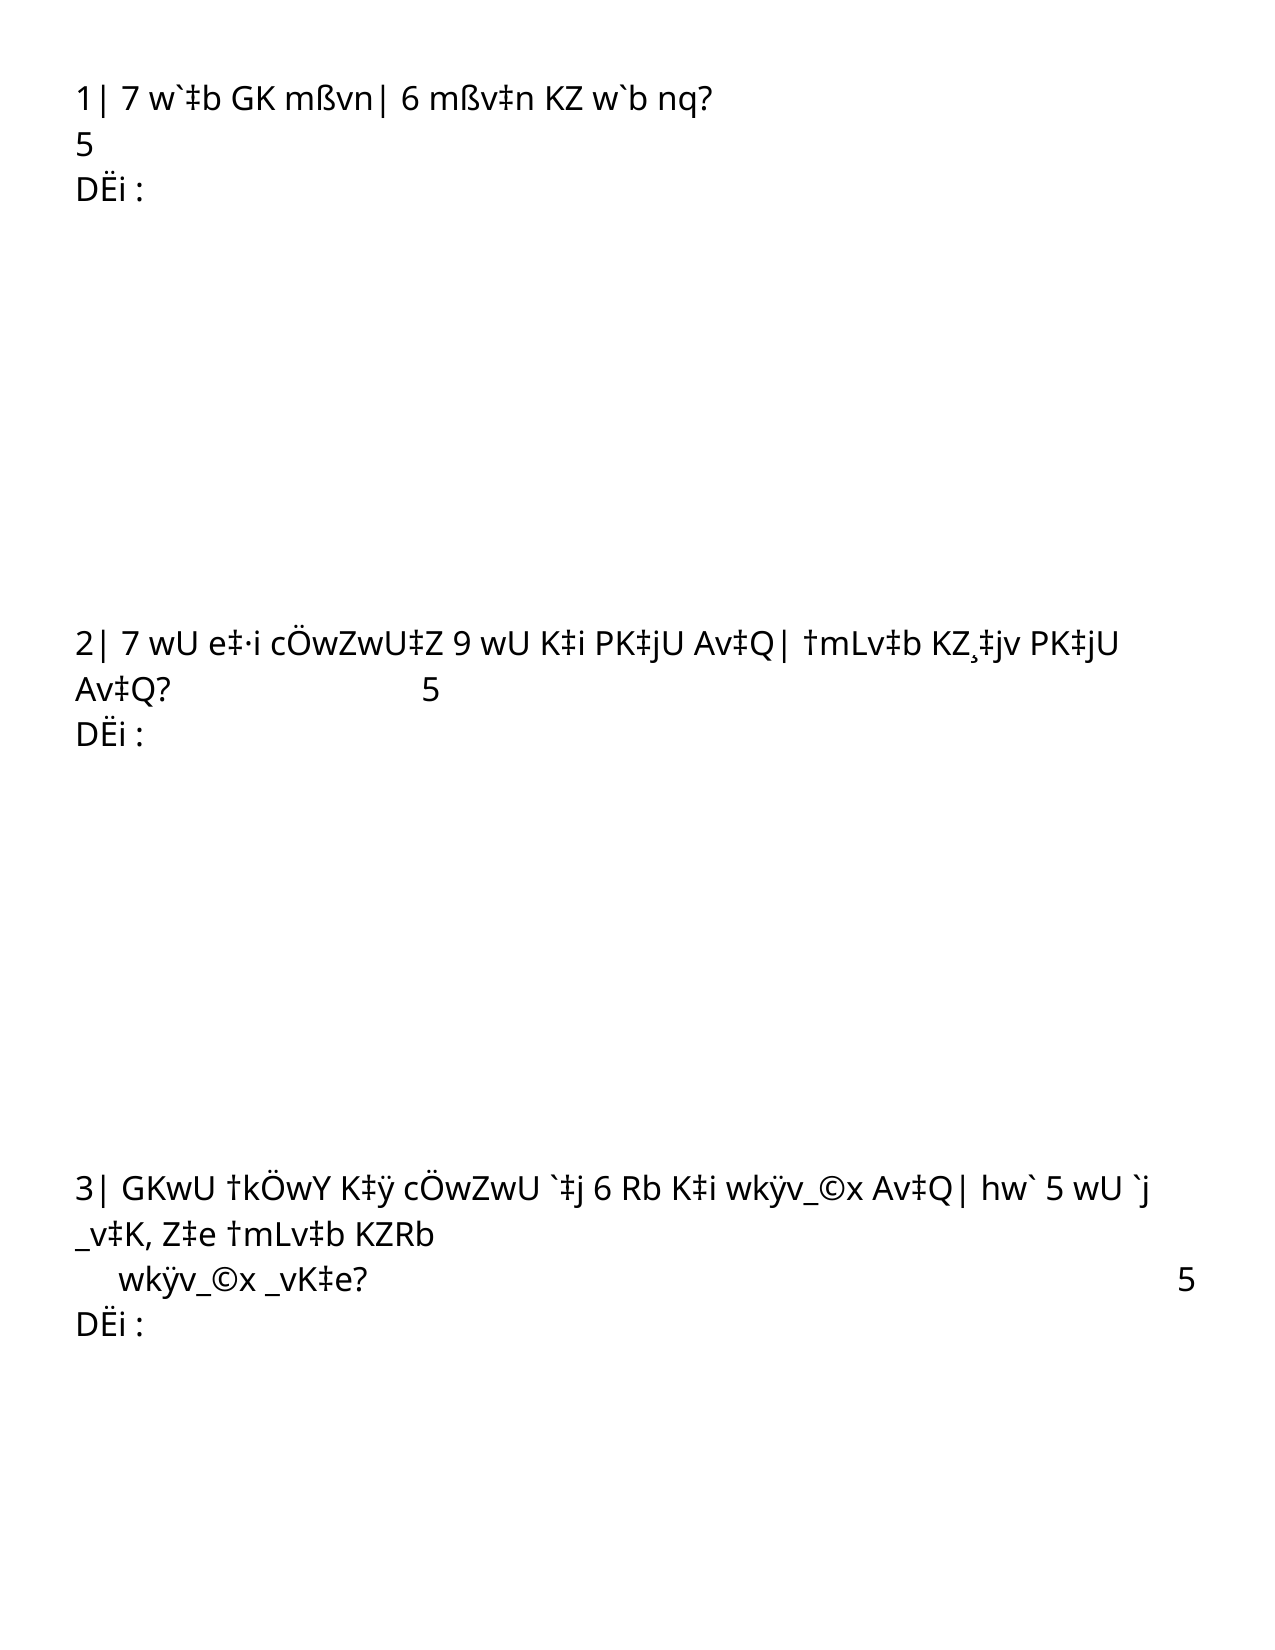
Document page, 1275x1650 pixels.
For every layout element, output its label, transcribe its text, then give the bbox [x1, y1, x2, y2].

text 1| 7 w`‡b GK mßvn| 6 mßv‡n KZ w`b nq? 5 [75, 75, 1200, 166]
text DËi : [75, 166, 1200, 211]
text 3| GKwU †kÖwY K‡ÿ cÖwZwU `‡j 6 Rb K‡i wkÿv_©x Av‡Q| hw` 5 wU `j _v‡K, Z‡e †mLv‡b KZRb [75, 1165, 1200, 1256]
text DËi : [75, 1301, 1200, 1347]
text 2| 7 wU e‡·i cÖwZwU‡Z 9 wU K‡i PK‡jU Av‡Q| †mLv‡b KZ¸‡jv PK‡jU Av‡Q? 5 [75, 620, 1200, 711]
text wkÿv_©x _vK‡e? 5 [75, 1256, 1200, 1301]
text DËi : [75, 711, 1200, 756]
